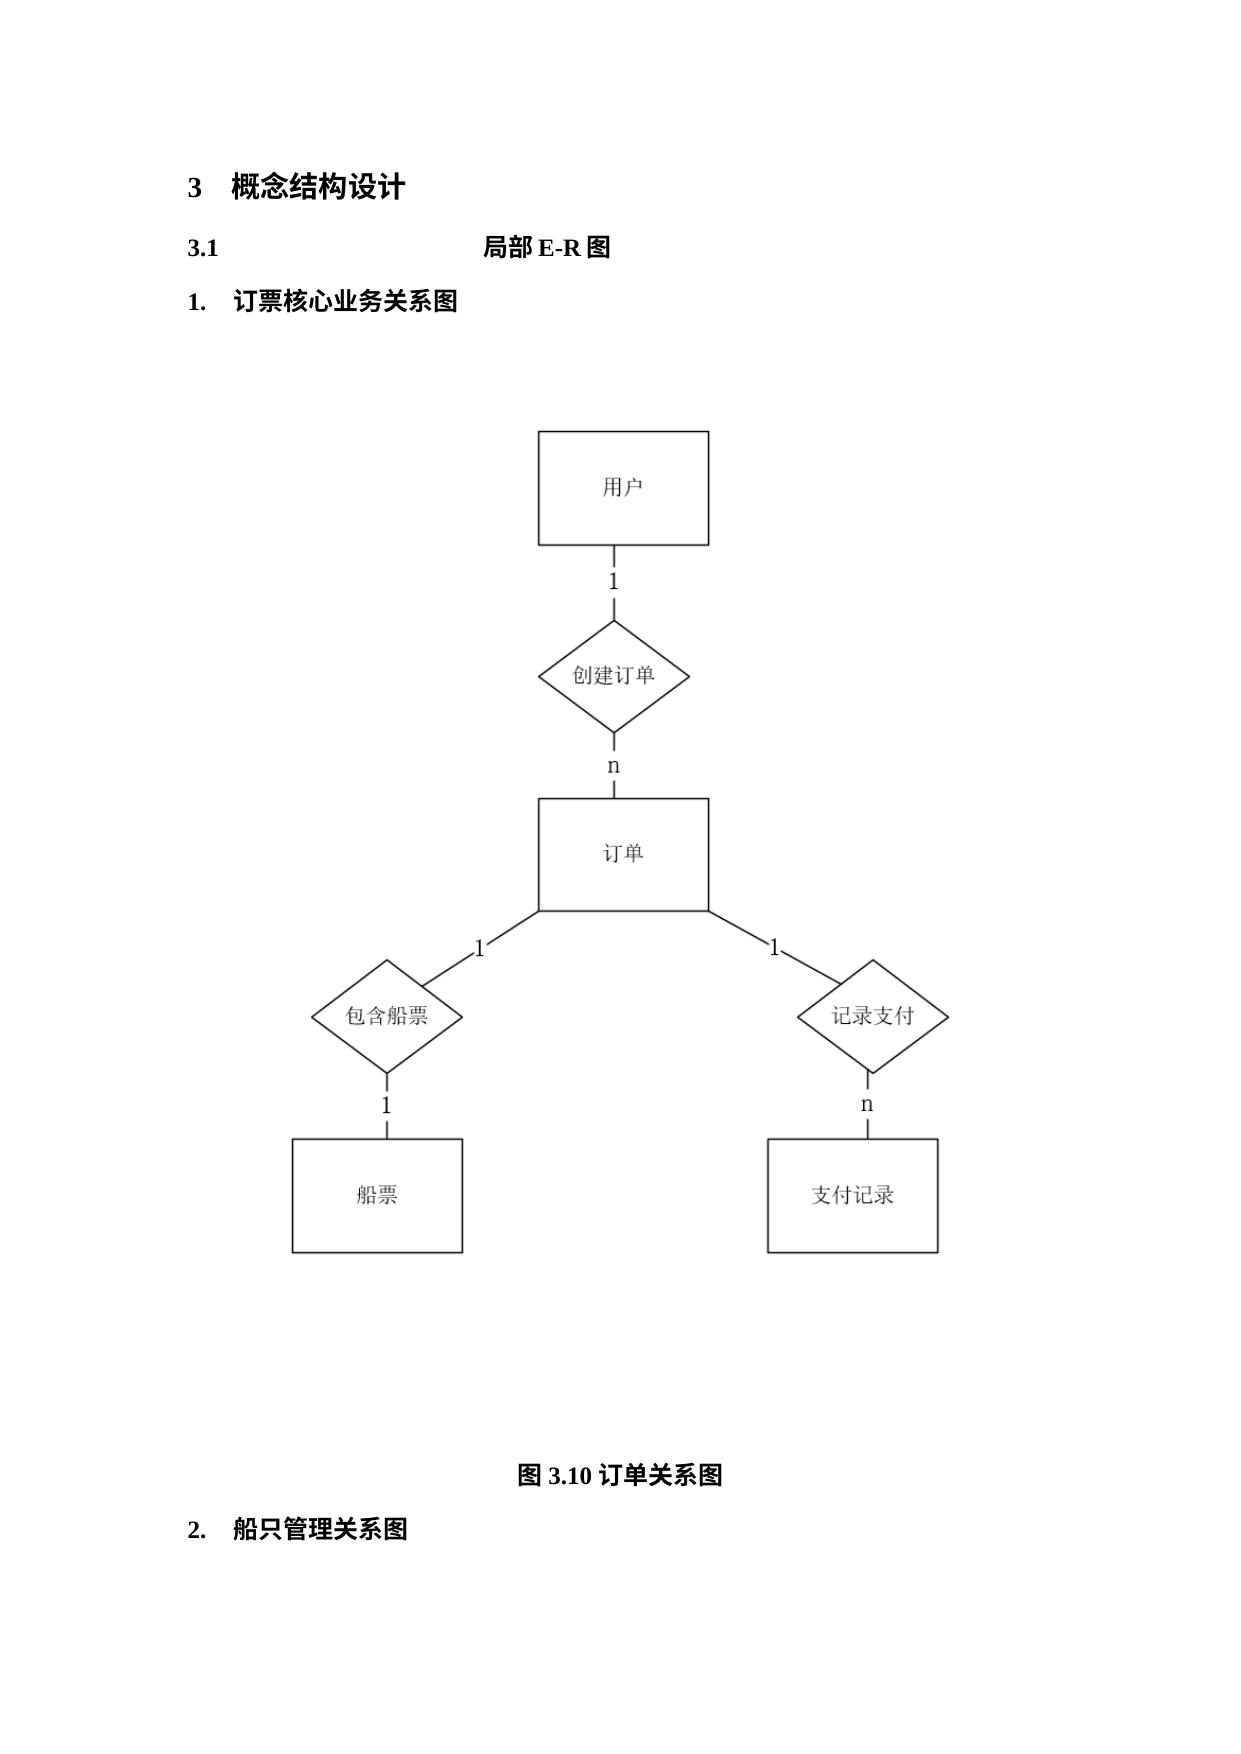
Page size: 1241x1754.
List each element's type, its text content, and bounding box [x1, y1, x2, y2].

subtitle 概念结构设计 [187, 164, 1053, 206]
picture [187, 378, 1053, 1423]
text 船只管理关系图 [187, 1510, 1053, 1546]
list 订票核心业务关系图 [187, 282, 1053, 318]
subtitle 局部E-R图 [187, 227, 1053, 263]
